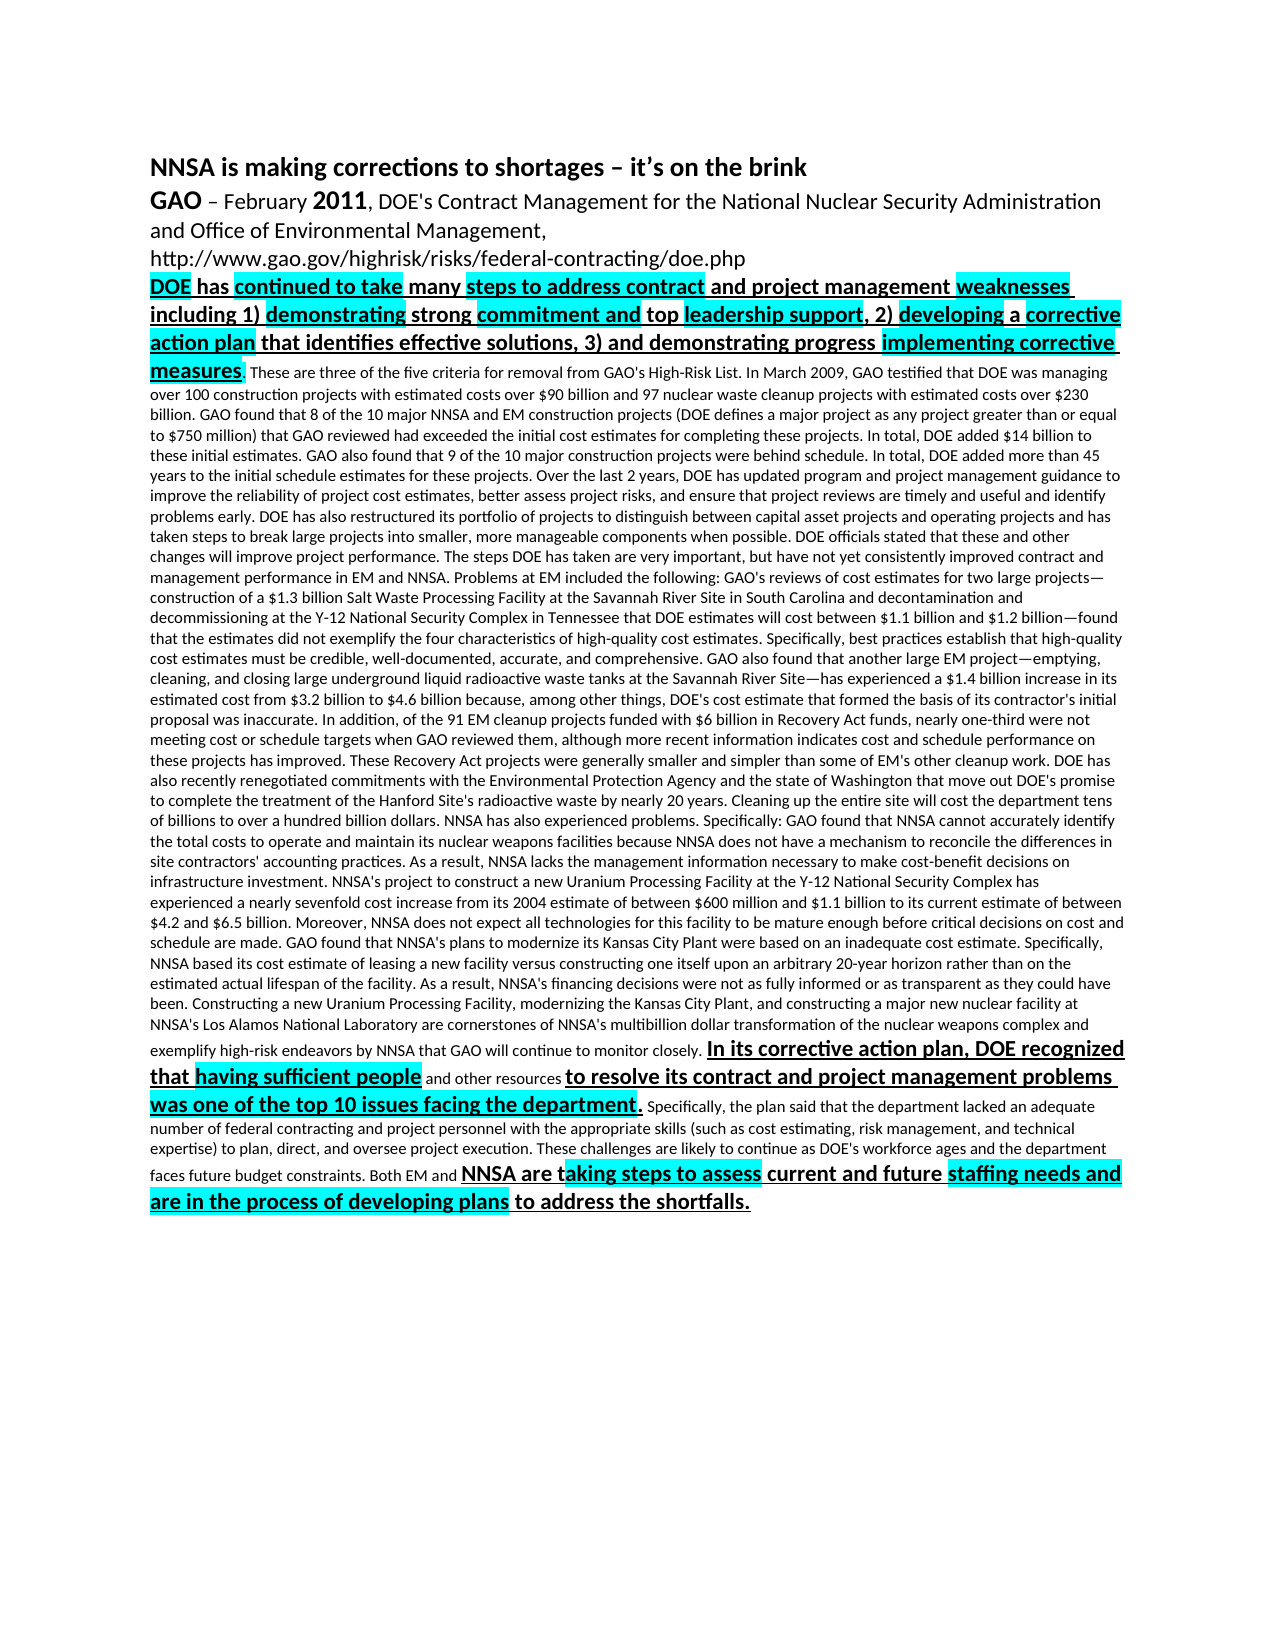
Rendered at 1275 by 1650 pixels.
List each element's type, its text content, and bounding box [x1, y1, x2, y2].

text GAO – February 2011, DOE's Contract Management for the National Nuclear Security Administration and Office of Environmental Management, http://www.gao.gov/highrisk/risks/federal-contracting/doe.php [150, 183, 1125, 272]
subtitle NNSA is making corrections to shortages – it’s on the brink [150, 150, 1125, 183]
text DOE has continued to take many steps to address contract and project management weaknesses including 1) demonstrating strong commitment and top leadership support, 2) developing a corrective action plan that identifies effective solutions, 3) and demonstrating progress implementing corrective measures. These are three of the five criteria for removal from GAO's High-Risk List. In March 2009, GAO testified that DOE was managing over 100 construction projects with estimated costs over $90 billion and 97 nuclear waste cleanup projects with estimated costs over $230 billion. GAO found that 8 of the 10 major NNSA and EM construction projects (DOE defines a major project as any project greater than or equal to $750 million) that GAO reviewed had exceeded the initial cost estimates for completing these projects. In total, DOE added $14 billion to these initial estimates. GAO also found that 9 of the 10 major construction projects were behind schedule. In total, DOE added more than 45 years to the initial schedule estimates for these projects. Over the last 2 years, DOE has updated program and project management guidance to improve the reliability of project cost estimates, better assess project risks, and ensure that project reviews are timely and useful and identify problems early. DOE has also restructured its portfolio of projects to distinguish between capital asset projects and operating projects and has taken steps to break large projects into smaller, more manageable components when possible. DOE officials stated that these and other changes will improve project performance. The steps DOE has taken are very important, but have not yet consistently improved contract and management performance in EM and NNSA. Problems at EM included the following: GAO's reviews of cost estimates for two large projects—construction of a $1.3 billion Salt Waste Processing Facility at the Savannah River Site in South Carolina and decontamination and decommissioning at the Y-12 National Security Complex in Tennessee that DOE estimates will cost between $1.1 billion and $1.2 billion—found that the estimates did not exemplify the four characteristics of high-quality cost estimates. Specifically, best practices establish that high-quality cost estimates must be credible, well-documented, accurate, and comprehensive. GAO also found that another large EM project—emptying, cleaning, and closing large underground liquid radioactive waste tanks at the Savannah River Site—has experienced a $1.4 billion increase in its estimated cost from $3.2 billion to $4.6 billion because, among other things, DOE's cost estimate that formed the basis of its contractor's initial proposal was inaccurate. In addition, of the 91 EM cleanup projects funded with $6 billion in Recovery Act funds, nearly one-third were not meeting cost or schedule targets when GAO reviewed them, although more recent information indicates cost and schedule performance on these projects has improved. These Recovery Act projects were generally smaller and simpler than some of EM's other cleanup work. DOE has also recently renegotiated commitments with the Environmental Protection Agency and the state of Washington that move out DOE's promise to complete the treatment of the Hanford Site's radioactive waste by nearly 20 years. Cleaning up the entire site will cost the department tens of billions to over a hundred billion dollars. NNSA has also experienced problems. Specifically: GAO found that NNSA cannot accurately identify the total costs to operate and maintain its nuclear weapons facilities because NNSA does not have a mechanism to reconcile the differences in site contractors' accounting practices. As a result, NNSA lacks the management information necessary to make cost-benefit decisions on infrastructure investment. NNSA's project to construct a new Uranium Processing Facility at the Y-12 National Security Complex has experienced a nearly sevenfold cost increase from its 2004 estimate of between $600 million and $1.1 billion to its current estimate of between $4.2 and $6.5 billion. Moreover, NNSA does not expect all technologies for this facility to be mature enough before critical decisions on cost and schedule are made. GAO found that NNSA's plans to modernize its Kansas City Plant were based on an inadequate cost estimate. Specifically, NNSA based its cost estimate of leasing a new facility versus constructing one itself upon an arbitrary 20-year horizon rather than on the estimated actual lifespan of the facility. As a result, NNSA's financing decisions were not as fully informed or as transparent as they could have been. Constructing a new Uranium Processing Facility, modernizing the Kansas City Plant, and constructing a major new nuclear facility at NNSA's Los Alamos National Laboratory are cornerstones of NNSA's multibillion dollar transformation of the nuclear weapons complex and exemplify high-risk endeavors by NNSA that GAO will continue to monitor closely. In its corrective action plan, DOE recognized that having sufficient people and other resources to resolve its contract and project management problems was one of the top 10 issues facing the department. Specifically, the plan said that the department lacked an adequate number of federal contracting and project personnel with the appropriate skills (such as cost estimating, risk management, and technical expertise) to plan, direct, and oversee project execution. These challenges are likely to continue as DOE's workforce ages and the department faces future budget constraints. Both EM and NNSA are taking steps to assess current and future staffing needs and are in the process of developing plans to address the shortfalls. [150, 272, 1125, 1215]
